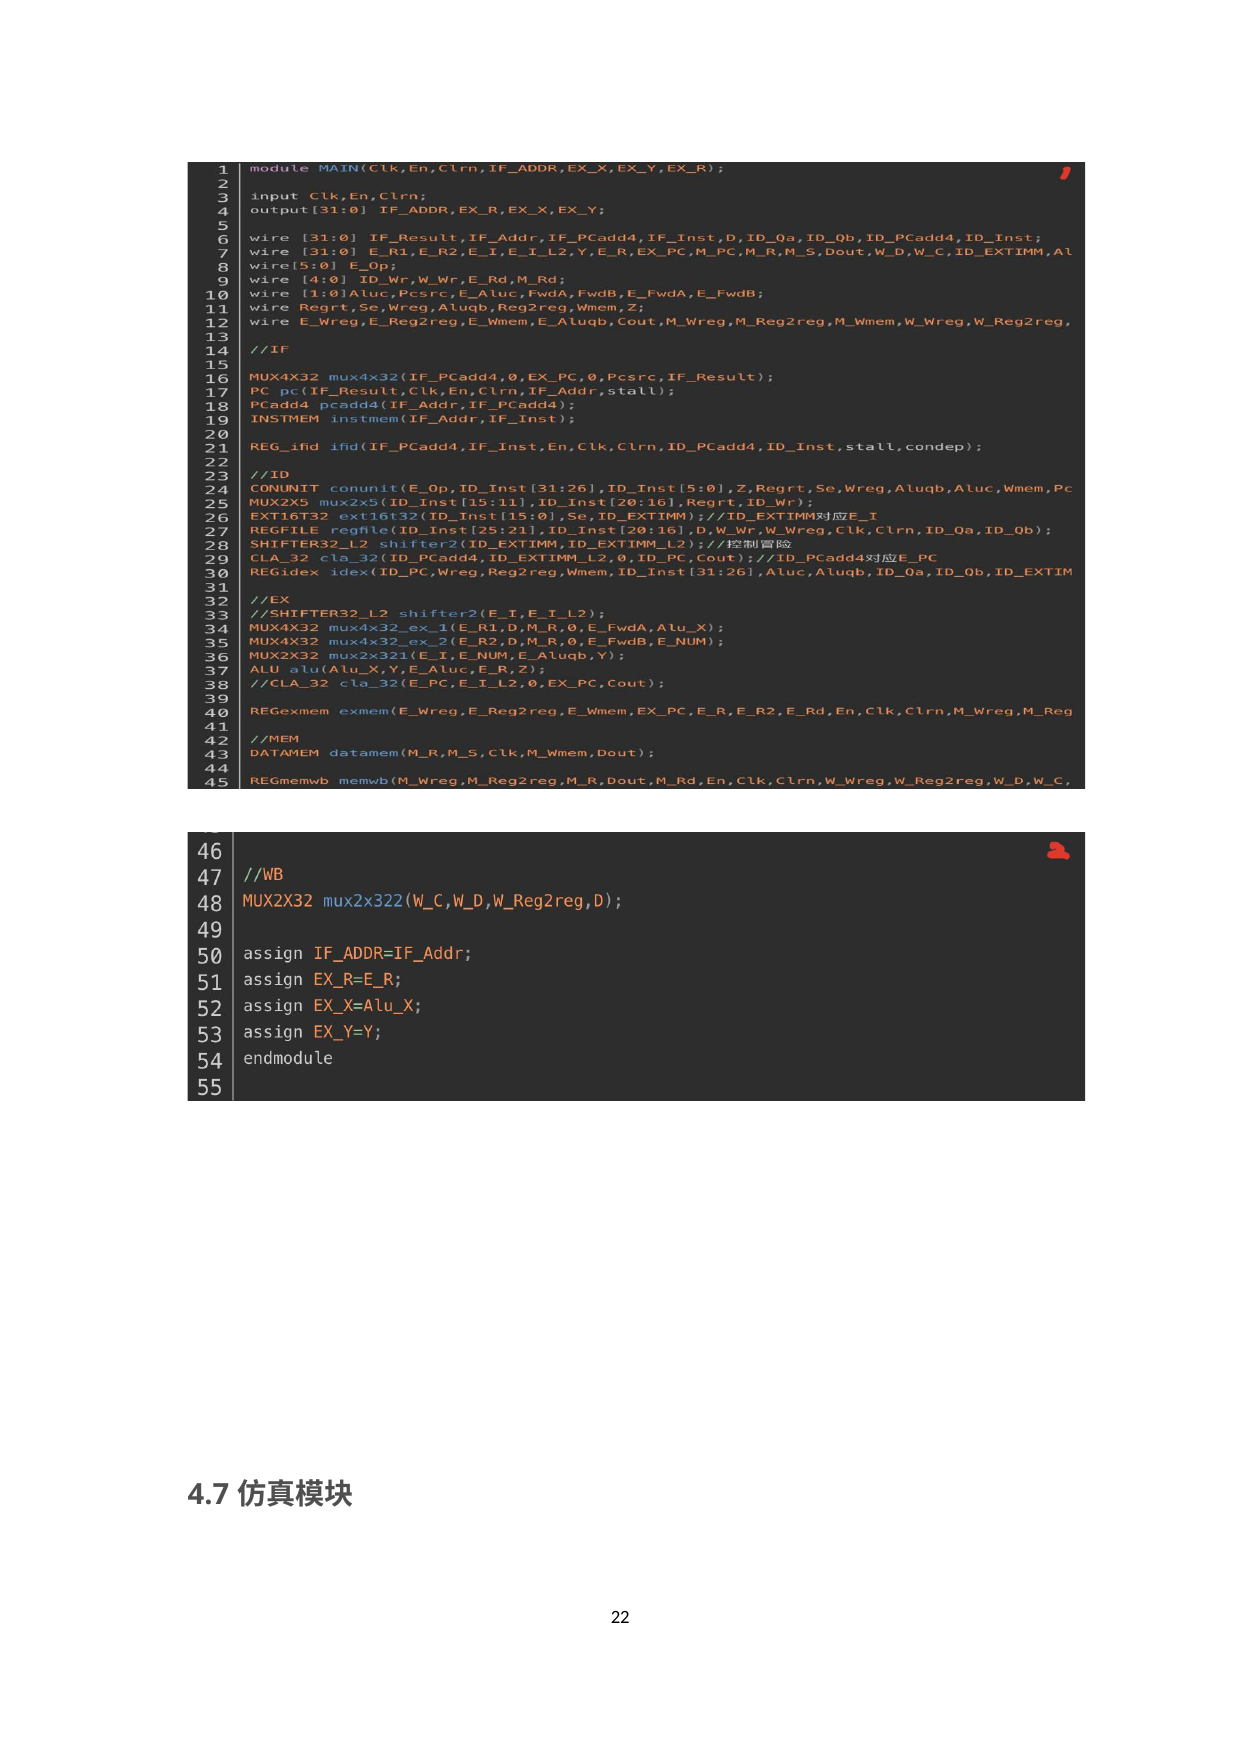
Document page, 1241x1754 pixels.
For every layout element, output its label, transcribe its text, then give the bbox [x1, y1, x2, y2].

picture [187, 162, 1086, 789]
subtitle 4.7 仿真模块 [187, 1459, 1053, 1524]
picture [187, 832, 1086, 1101]
